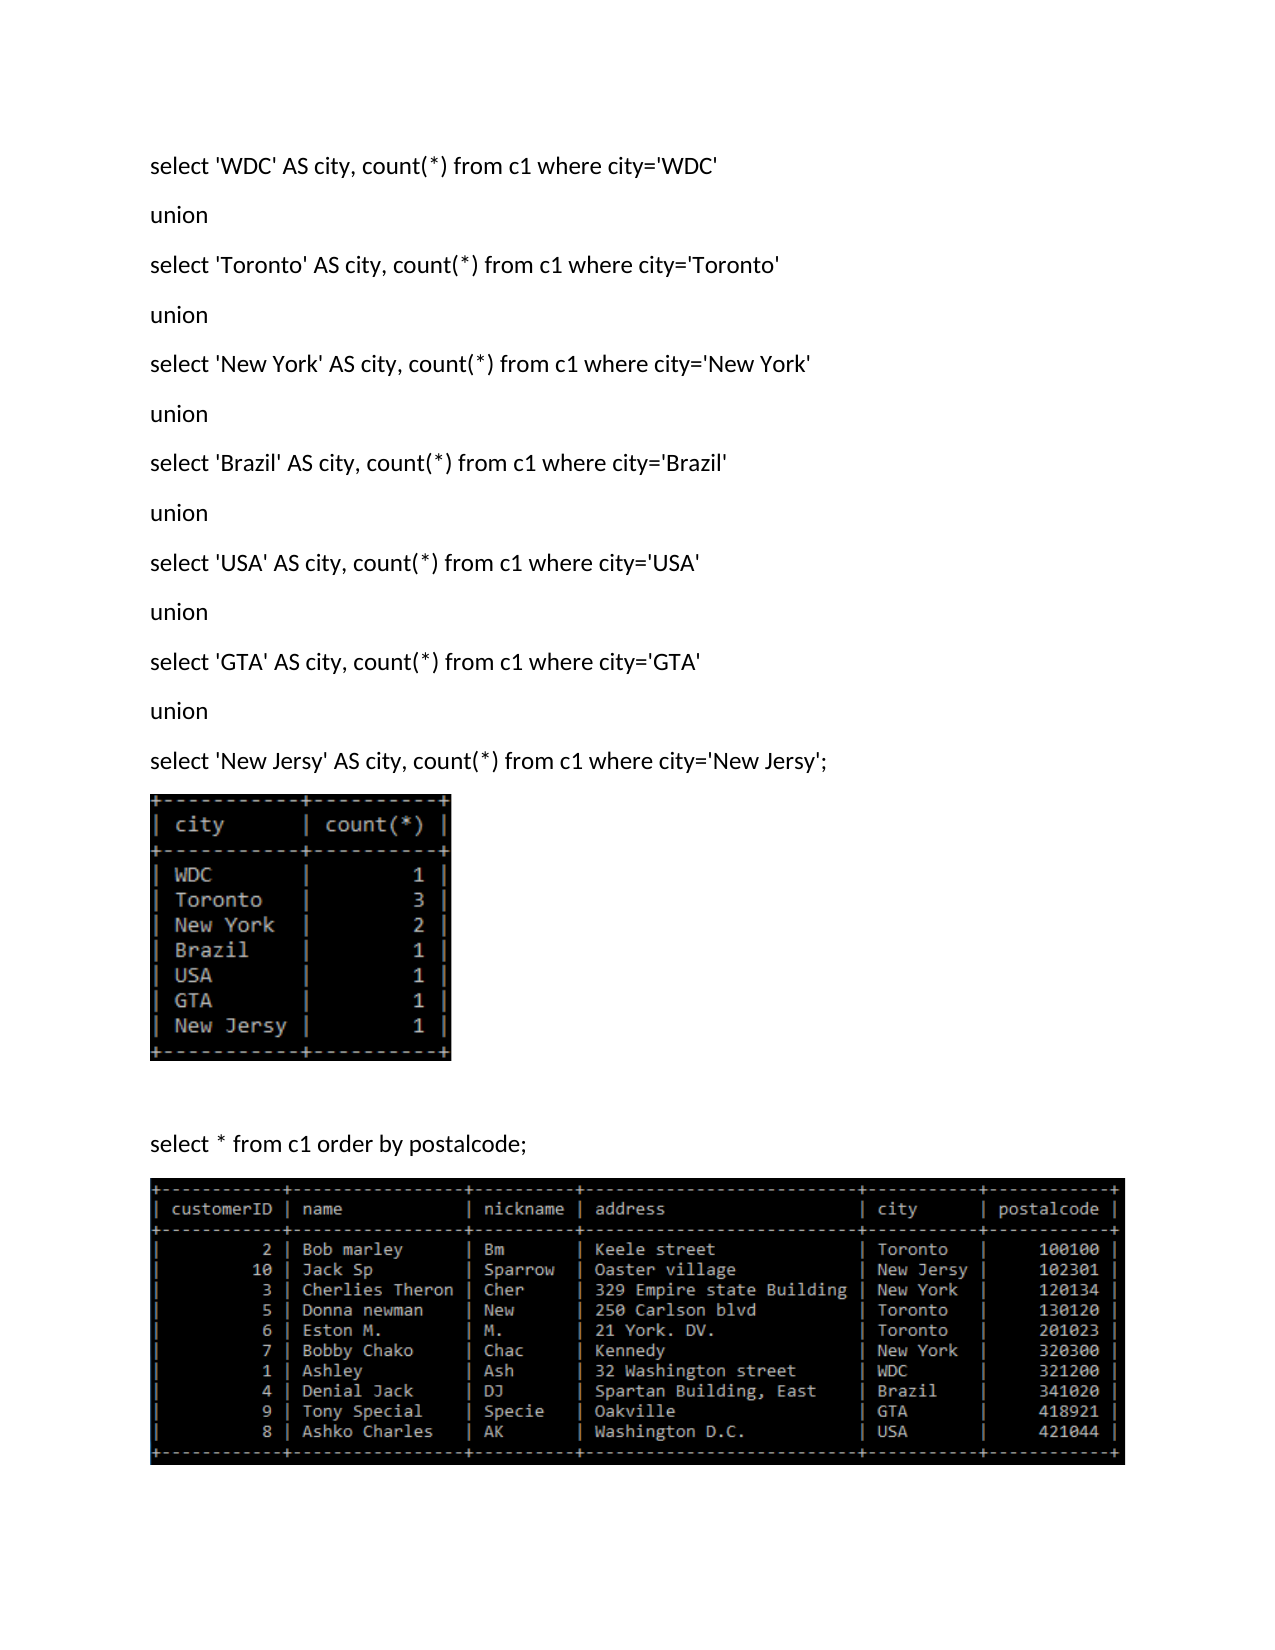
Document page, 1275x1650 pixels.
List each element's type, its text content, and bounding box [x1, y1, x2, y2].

text select 'GTA' AS city, count(*) from c1 where city='GTA' [150, 646, 1125, 676]
text union [150, 497, 1125, 528]
picture [150, 1178, 1125, 1465]
text union [150, 299, 1125, 329]
text union [150, 596, 1125, 627]
picture [150, 794, 452, 1061]
text select 'New York' AS city, count(*) from c1 where city='New York' [150, 348, 1125, 379]
text select 'WDC' AS city, count(*) from c1 where city='WDC' [150, 150, 1125, 181]
text union [150, 398, 1125, 428]
text union [150, 199, 1125, 230]
text union [150, 695, 1125, 726]
text select 'USA' AS city, count(*) from c1 where city='USA' [150, 547, 1125, 577]
text select 'Toronto' AS city, count(*) from c1 where city='Toronto' [150, 249, 1125, 280]
text select * from c1 order by postalcode; [150, 1129, 1125, 1159]
text select 'Brazil' AS city, count(*) from c1 where city='Brazil' [150, 447, 1125, 478]
text select 'New Jersy' AS city, count(*) from c1 where city='New Jersy'; [150, 745, 1125, 776]
